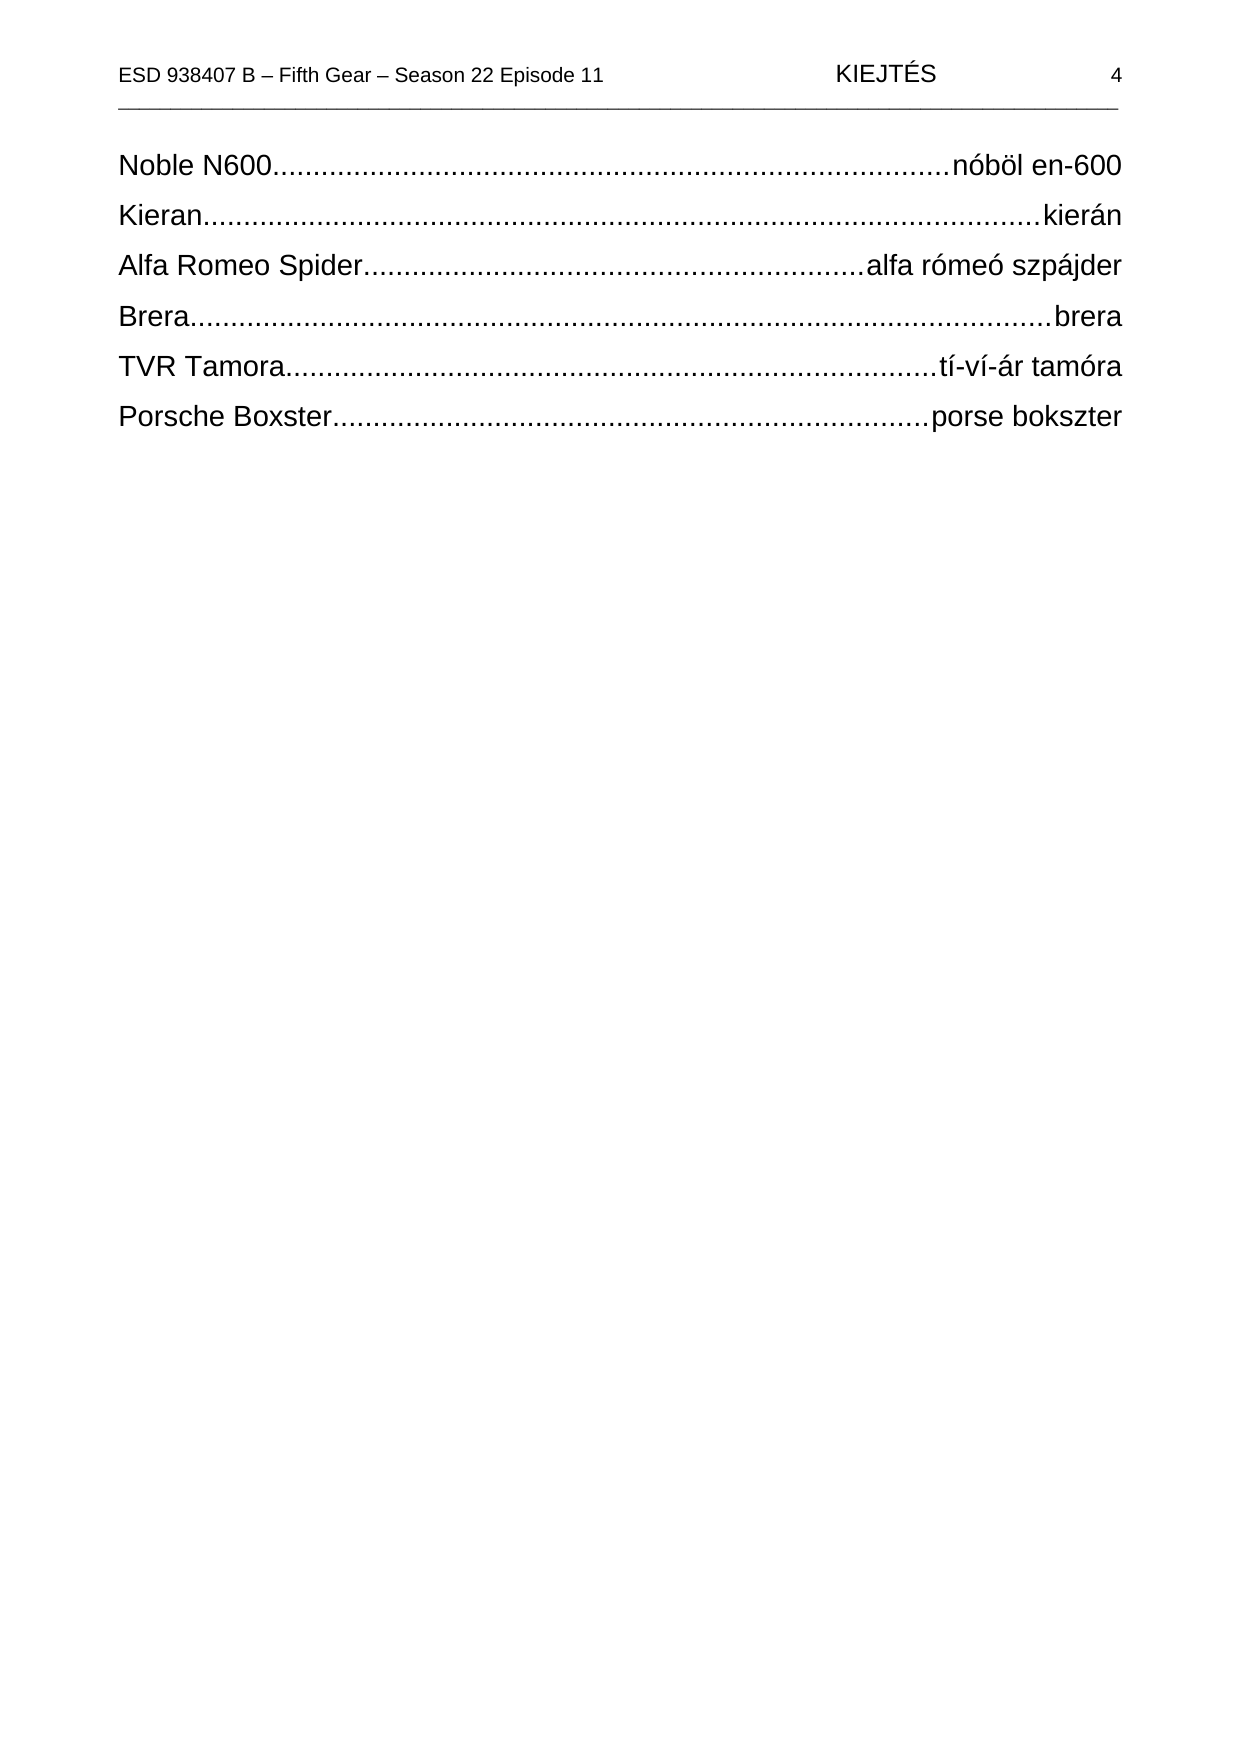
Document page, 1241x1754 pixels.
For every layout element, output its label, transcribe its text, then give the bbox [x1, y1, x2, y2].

text Alfa Romeo Spider alfa rómeó szpájder [118, 248, 1122, 282]
text Kieran kierán [118, 198, 1122, 232]
text Noble N600 nóböl en-600 [118, 148, 1122, 181]
text TVR Tamora tí-ví-ár tamóra [118, 349, 1122, 382]
text Brera brera [118, 299, 1122, 332]
text Porsche Boxster porse bokszter [118, 399, 1122, 433]
